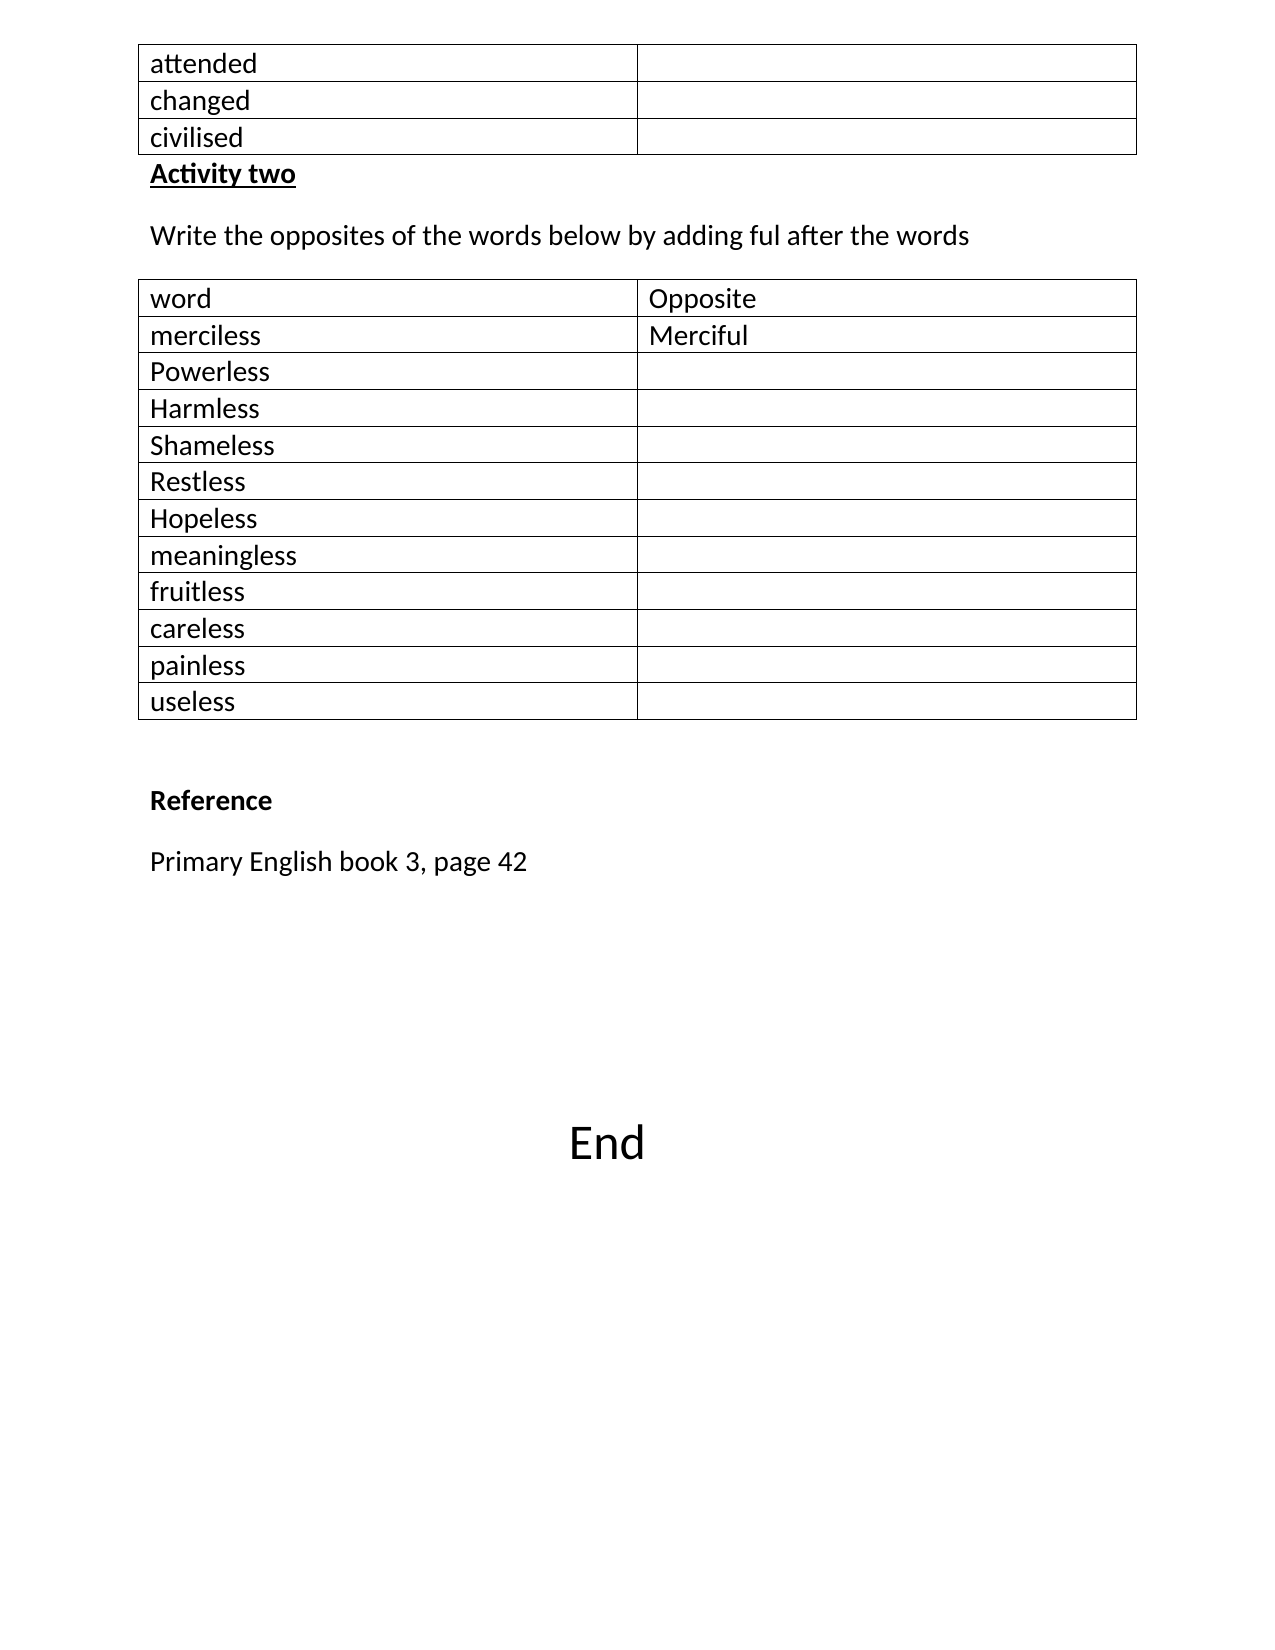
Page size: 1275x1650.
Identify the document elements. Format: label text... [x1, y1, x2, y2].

table_cell changed [139, 82, 637, 118]
table_cell [638, 45, 1136, 81]
table_cell [638, 82, 1136, 118]
text Write the opposites of the words below by adding ful after the words [150, 217, 1125, 253]
table_cell Shameless [139, 427, 637, 462]
table_cell careless [139, 610, 637, 646]
table_cell [638, 390, 1136, 426]
table_cell Powerless [139, 353, 637, 389]
table_cell useless [139, 683, 637, 719]
table_cell Hopeless [139, 500, 637, 536]
table_cell [638, 610, 1136, 646]
table_cell attended [139, 45, 637, 81]
table_header Opposite [638, 280, 1136, 316]
table_cell [638, 683, 1136, 719]
table_cell painless [139, 647, 637, 682]
table_cell Restless [139, 463, 637, 499]
table_cell merciless [139, 317, 637, 352]
table_cell fruitless [139, 573, 637, 609]
text End [150, 1111, 1125, 1172]
table_header word [139, 280, 637, 316]
table_cell Merciful [638, 317, 1136, 352]
table_cell [638, 463, 1136, 499]
table_cell [638, 353, 1136, 389]
table_cell meaningless [139, 537, 637, 572]
table_cell [638, 427, 1136, 462]
text Activity two [150, 155, 1125, 191]
table_cell civilised [139, 119, 637, 154]
table_cell [638, 647, 1136, 682]
text Reference [150, 782, 1125, 817]
table_cell [638, 573, 1136, 609]
text Primary English book 3, page 42 [150, 843, 1125, 879]
table_cell [638, 119, 1136, 154]
table_cell Harmless [139, 390, 637, 426]
table_cell [638, 537, 1136, 572]
table_cell [638, 500, 1136, 536]
